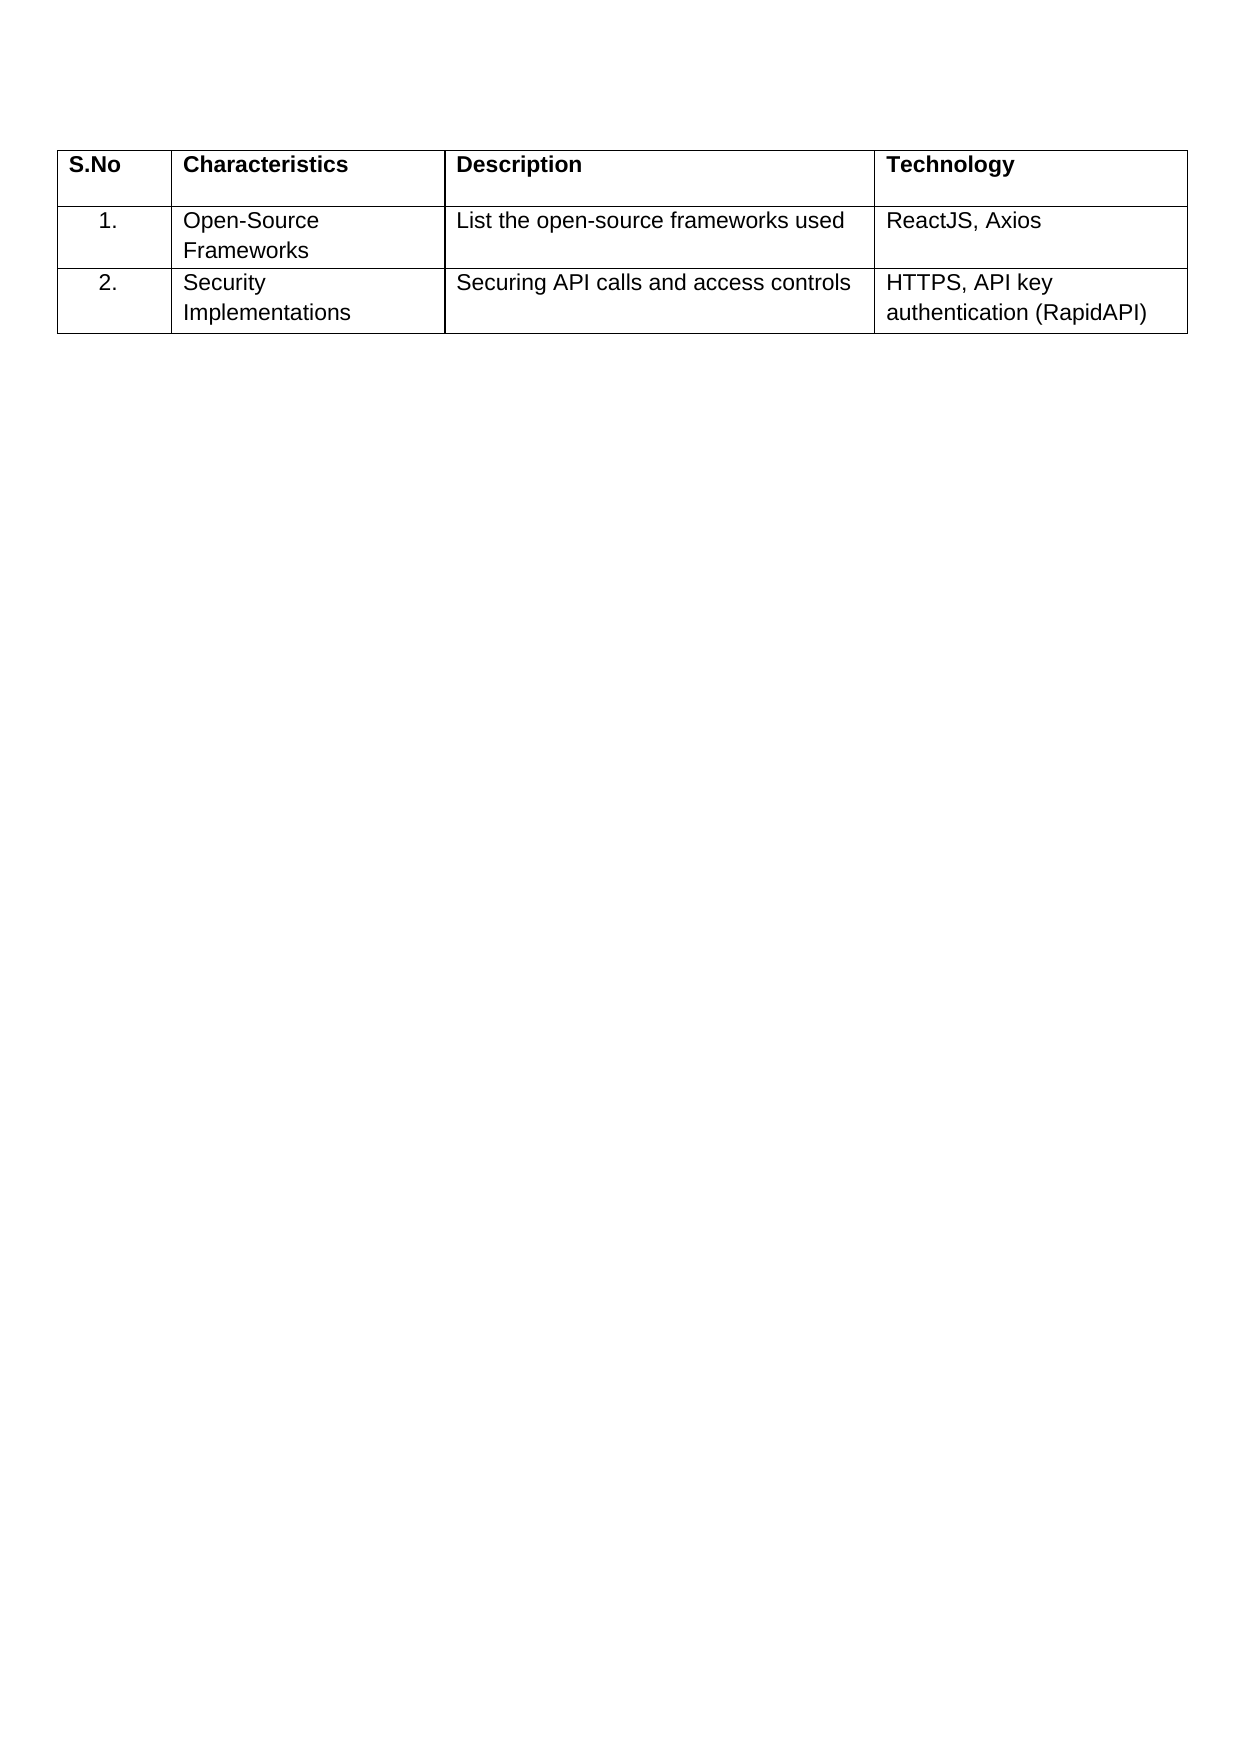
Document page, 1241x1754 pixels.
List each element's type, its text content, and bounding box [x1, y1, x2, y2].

table_cell [58, 269, 171, 333]
table_cell List the open-source frameworks used [446, 207, 874, 268]
table_cell [58, 207, 171, 268]
table_header Characteristics [172, 151, 444, 206]
table_header Technology [875, 151, 1187, 206]
table_cell Open-Source Frameworks [172, 207, 444, 268]
table_cell HTTPS, API key authentication (RapidAPI) [875, 269, 1187, 333]
table_cell Securing API calls and access controls [446, 269, 874, 333]
table_cell ReactJS, Axios [875, 207, 1187, 268]
table_header S.No [58, 151, 171, 206]
table_header Description [446, 151, 874, 206]
table_cell Security Implementations [172, 269, 444, 333]
